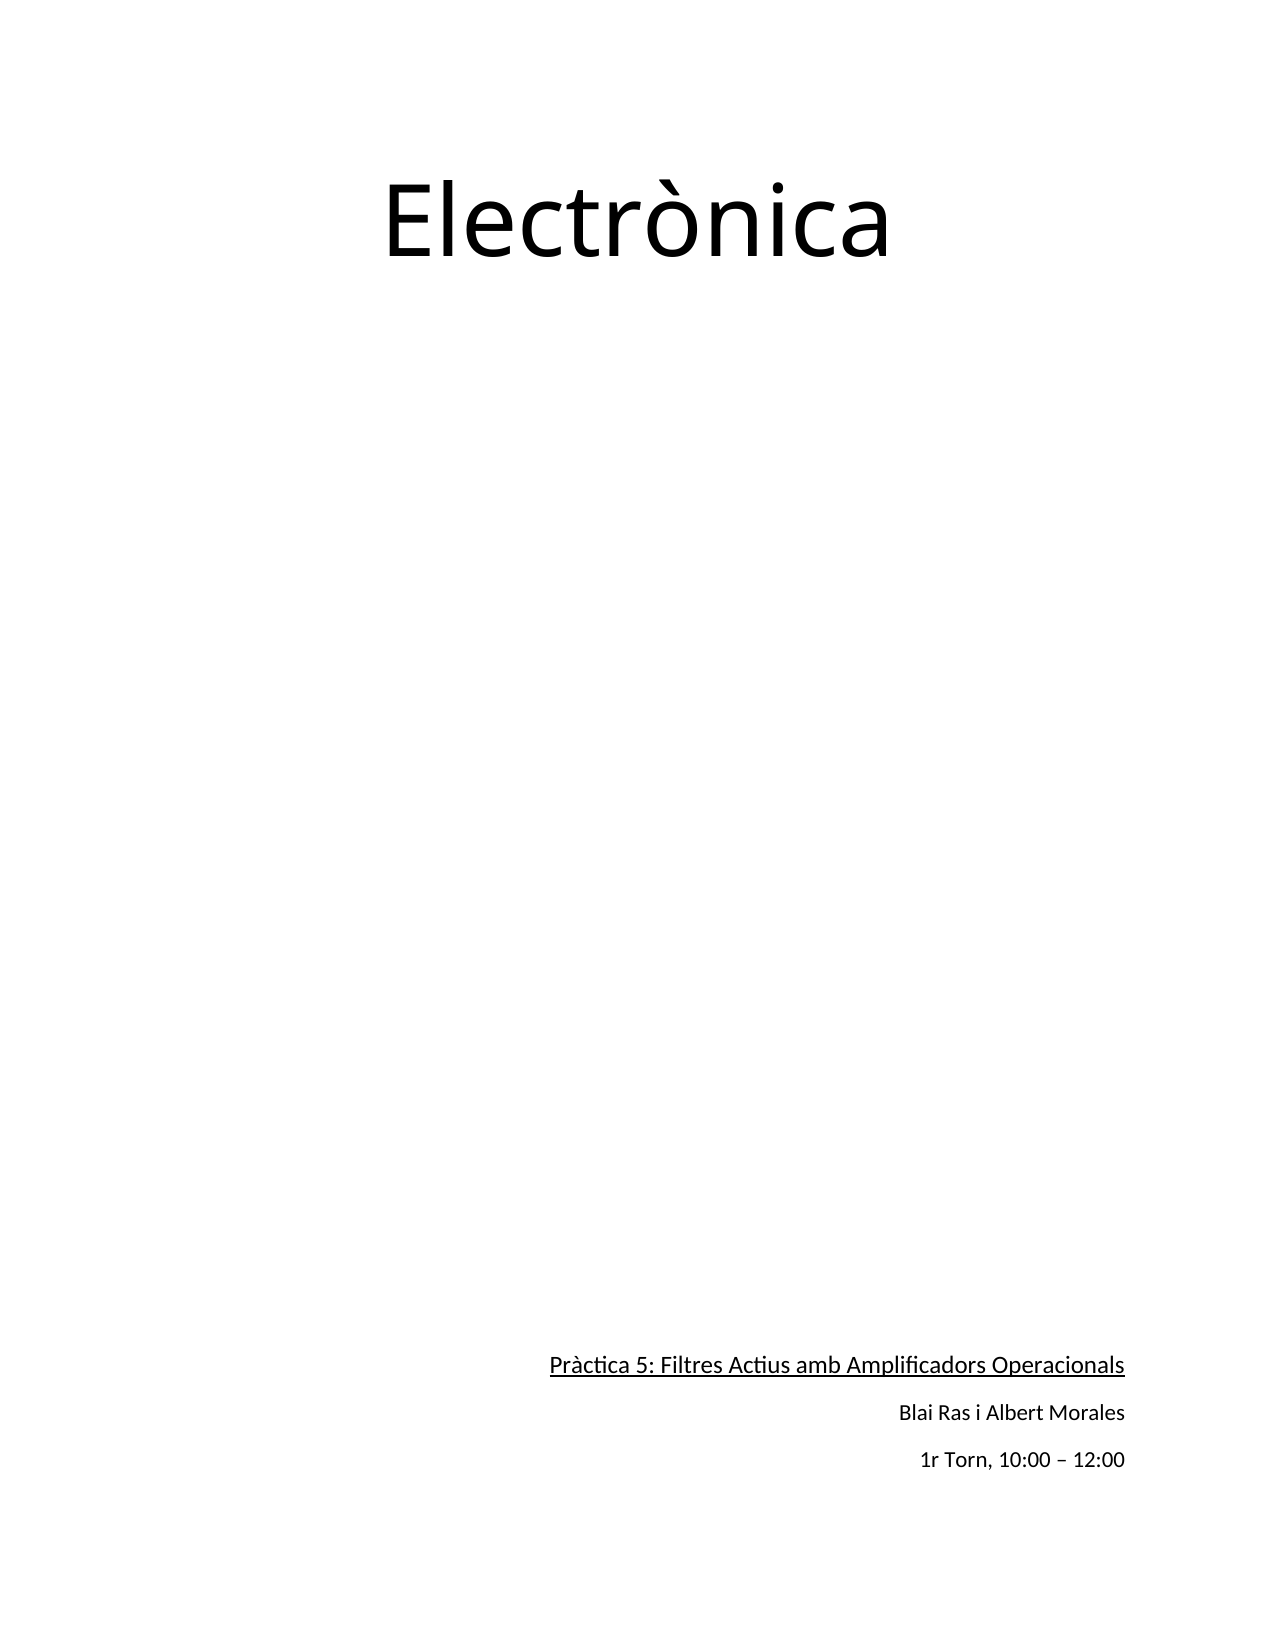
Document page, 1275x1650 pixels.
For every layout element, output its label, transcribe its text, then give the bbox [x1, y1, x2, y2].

text Electrònica [150, 150, 1125, 286]
text Blai Ras i Albert Morales [150, 1398, 1125, 1426]
text 1r Torn, 10:00 – 12:00 [150, 1445, 1125, 1473]
text Pràctica 5: Filtres Actius amb Amplificadors Operacionals [150, 1349, 1125, 1380]
